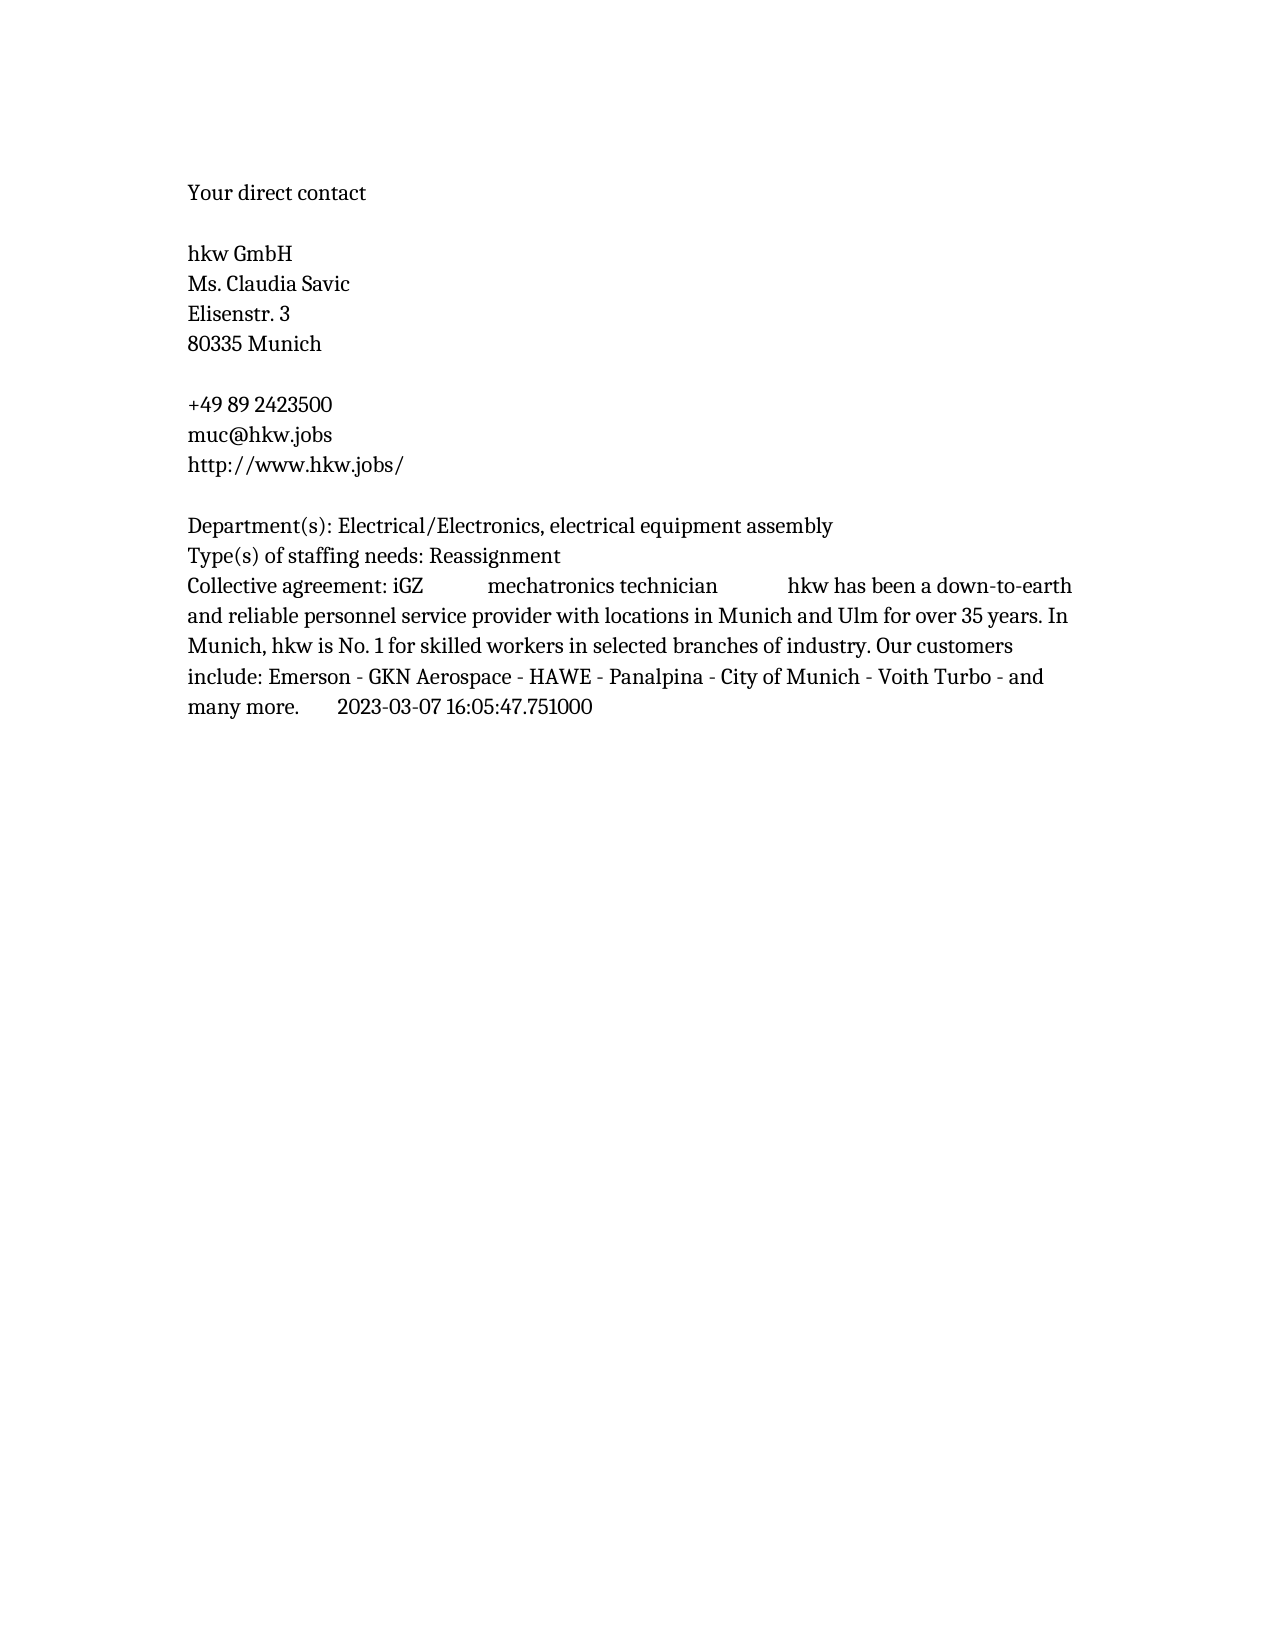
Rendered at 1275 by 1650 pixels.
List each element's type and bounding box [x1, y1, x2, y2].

text [187, 150, 1087, 750]
